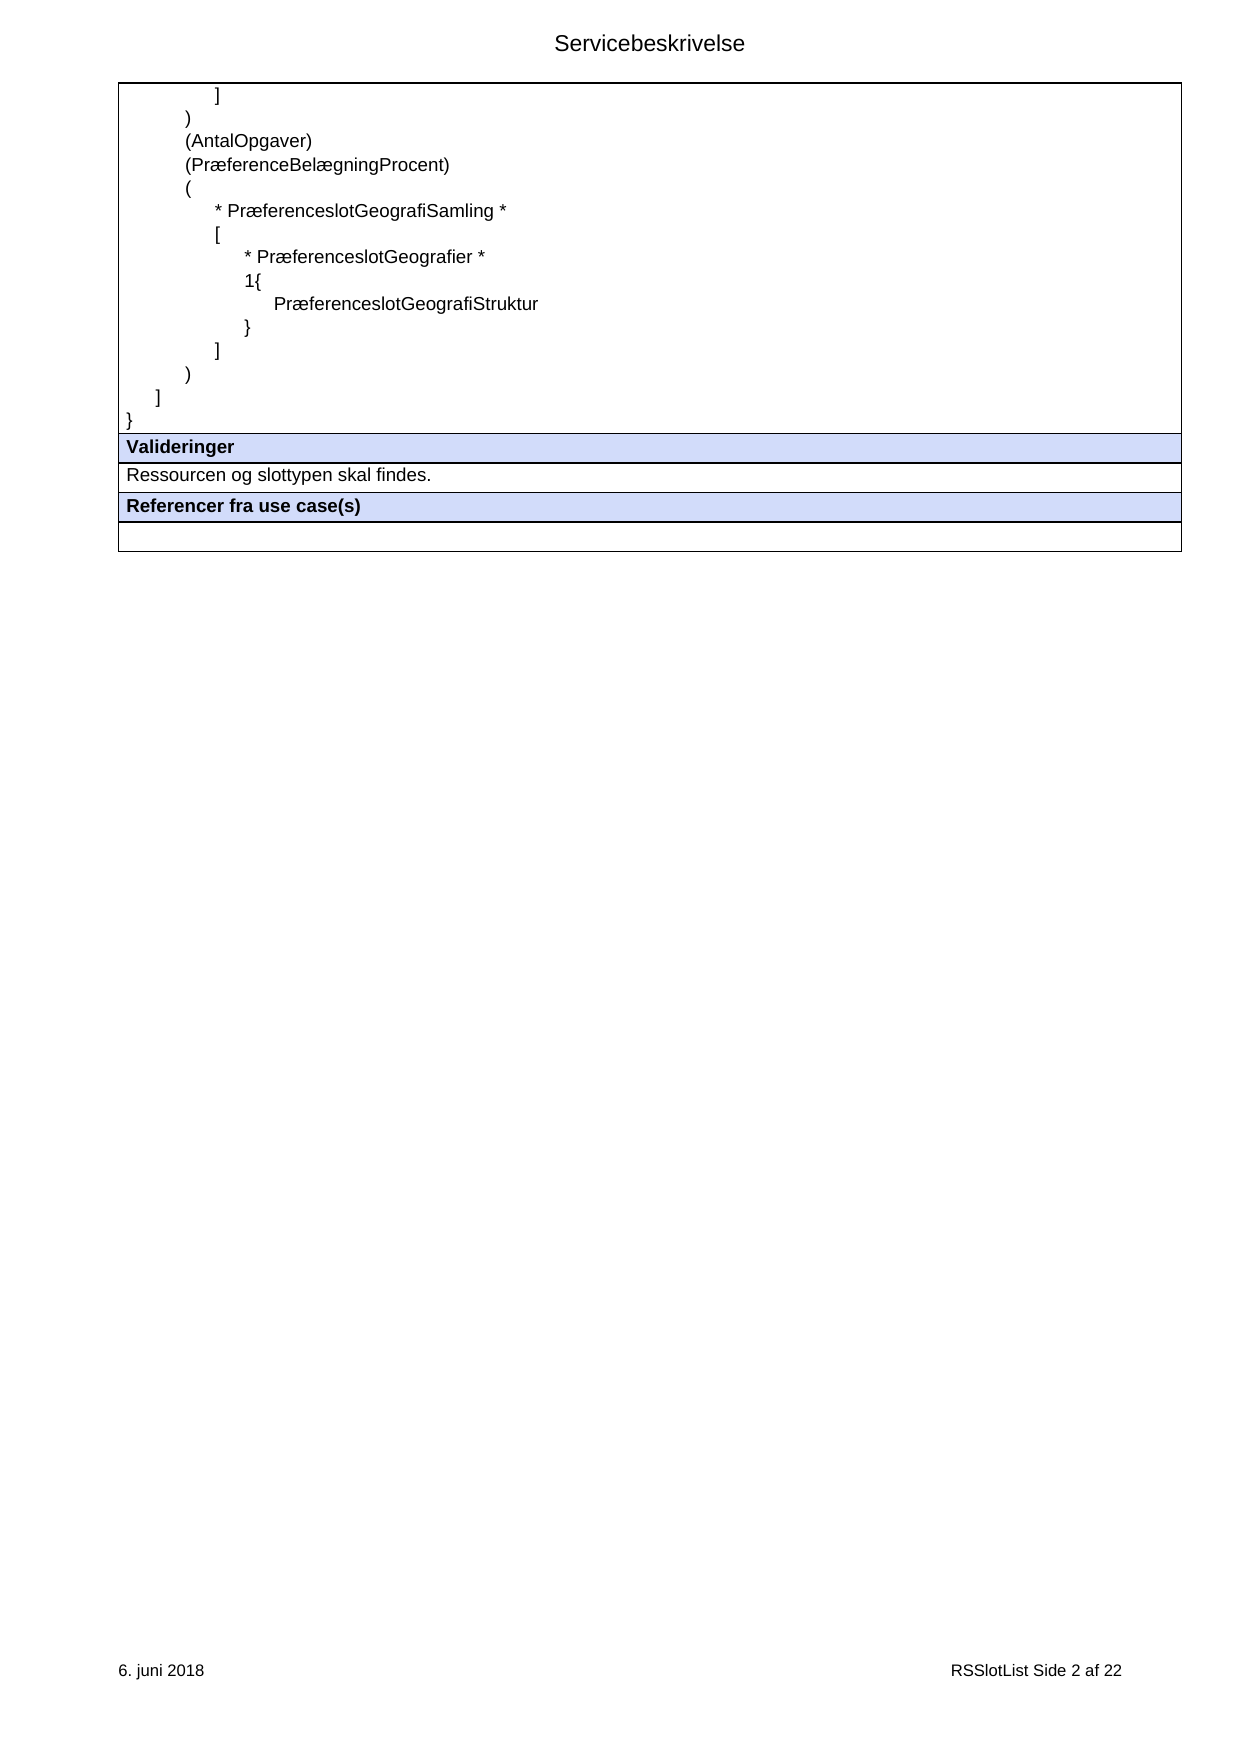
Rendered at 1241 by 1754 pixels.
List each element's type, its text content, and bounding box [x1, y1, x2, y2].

table_cell [119, 523, 1181, 551]
table_cell Referencer fra use case(s) [119, 493, 1181, 521]
table_cell Valideringer [119, 434, 1181, 462]
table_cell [119, 84, 1181, 433]
table_cell Ressourcen og slottypen skal findes. [119, 464, 1181, 492]
